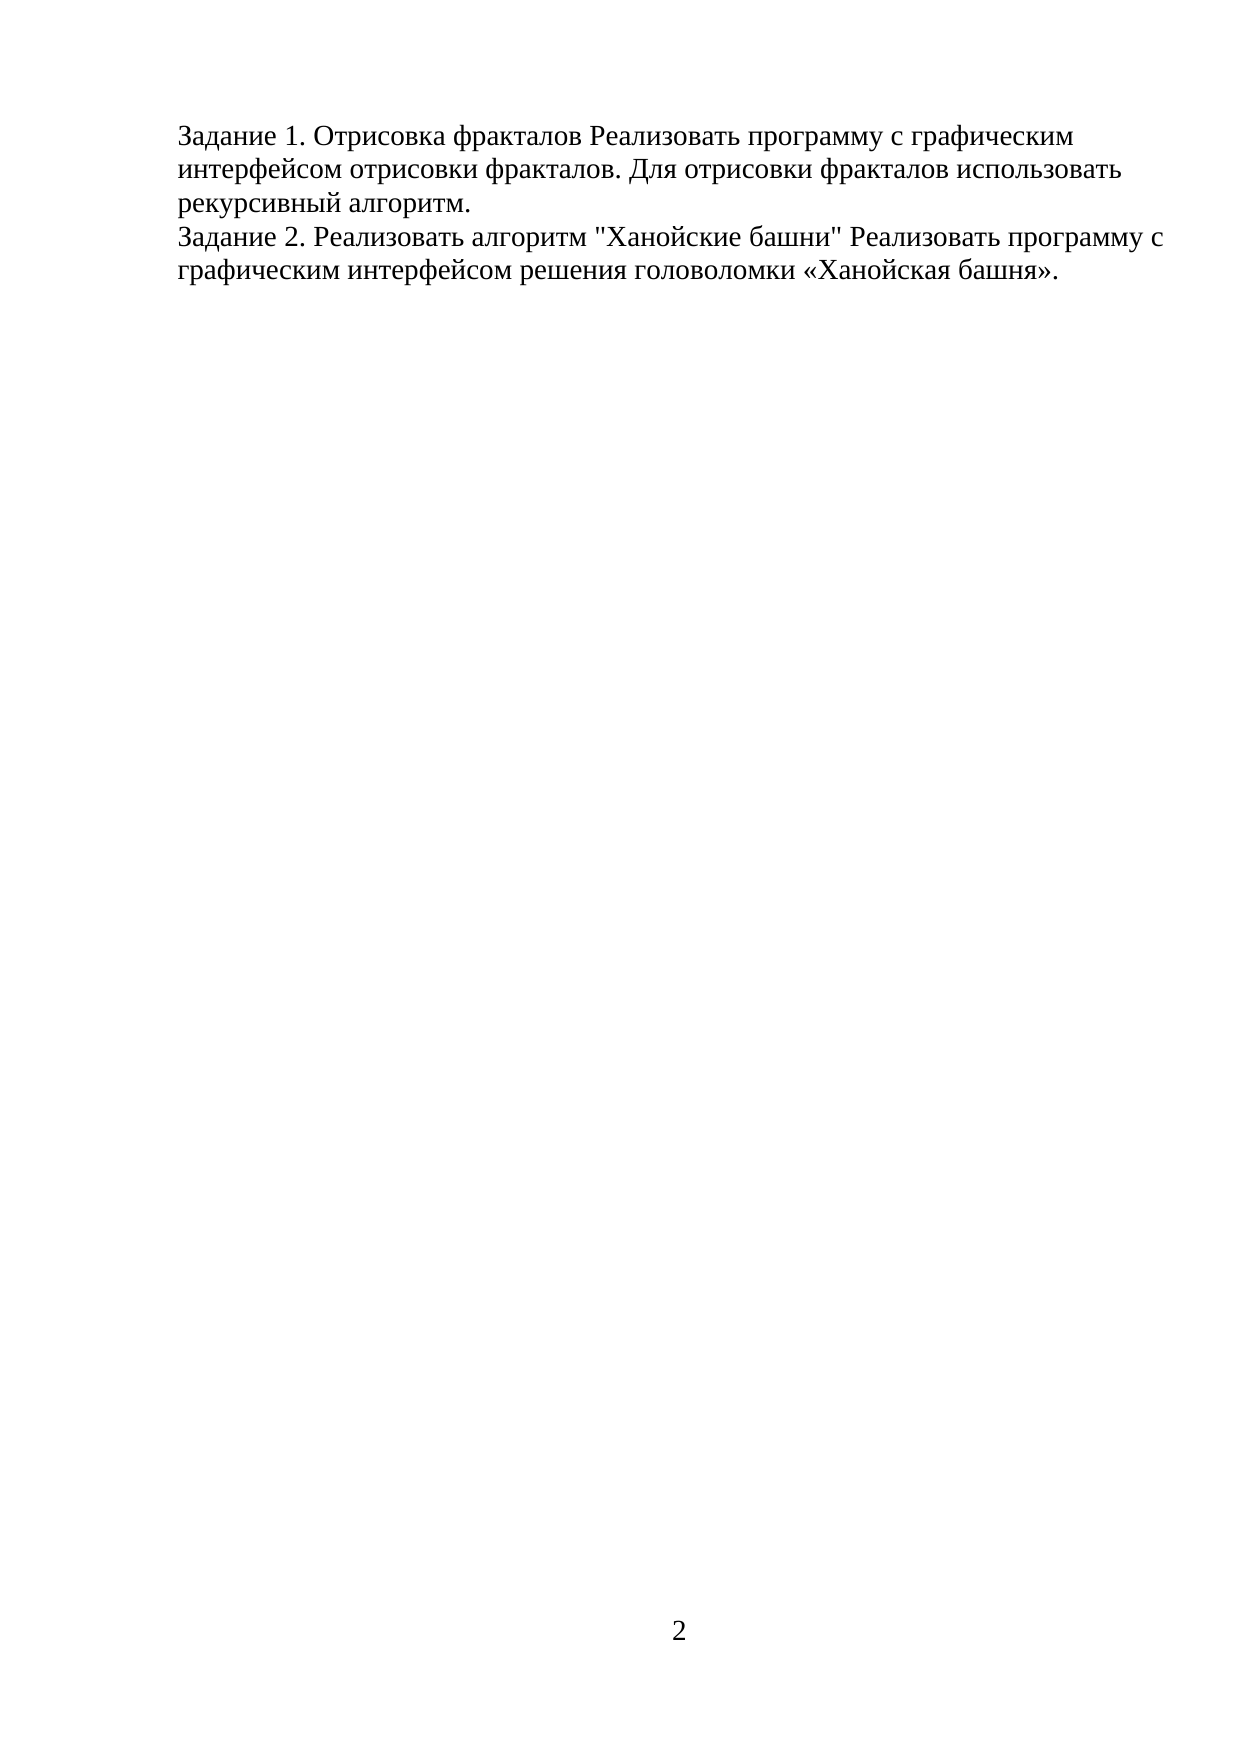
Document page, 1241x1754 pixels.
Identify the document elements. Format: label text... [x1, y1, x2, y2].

text Задание 1. Отрисовка фракталов Реализовать программу с графическим интерфейсом отрисовки фракталов. Для отрисовки фракталов использовать рекурсивный алгоритм. [177, 118, 1181, 219]
text Задание 2. Реализовать алгоритм "Ханойские башни" Реализовать программу с графическим интерфейсом решения головоломки «Ханойская башня». [177, 219, 1181, 286]
